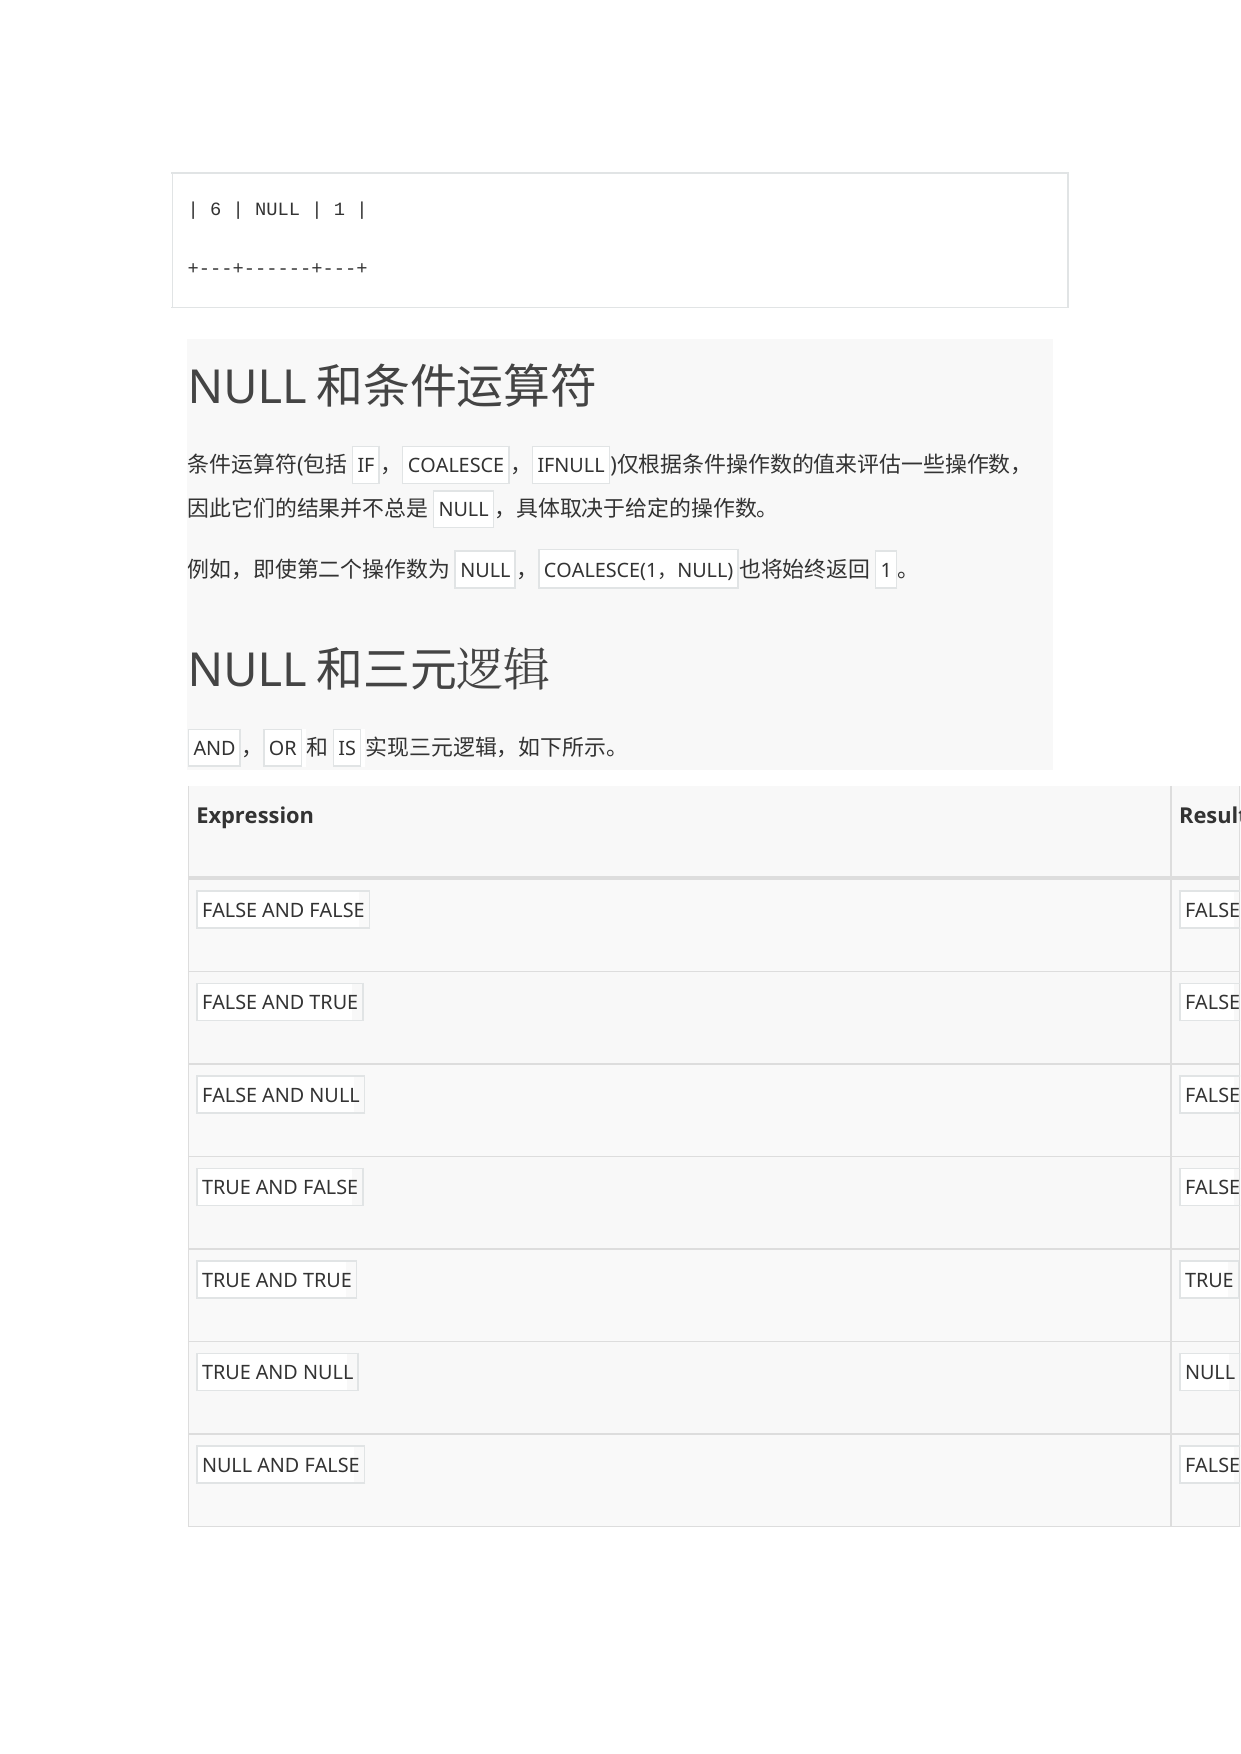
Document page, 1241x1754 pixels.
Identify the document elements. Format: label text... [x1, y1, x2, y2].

table_cell FALSE AND NULL [189, 1065, 1170, 1156]
table_header Result [1172, 786, 1239, 876]
text NULL和条件运算符 [187, 339, 1053, 427]
table_cell TRUE AND NULL [189, 1342, 1170, 1433]
text +---+------+---+ [173, 232, 1067, 307]
table_cell FALSE AND TRUE [189, 972, 1170, 1063]
table_cell TRUE AND TRUE [189, 1250, 1170, 1341]
table_cell FALSE [1172, 1435, 1239, 1526]
table_cell TRUE AND FALSE [189, 1157, 1170, 1248]
table_cell NULL AND FALSE [189, 1435, 1170, 1526]
table_cell FALSE [1172, 880, 1239, 971]
table_header Expression [189, 786, 1170, 876]
text 例如，即使第二个操作数为NULL，COALESCE(1，NULL)也将始终返回1。 [187, 547, 1053, 591]
table_cell FALSE [1172, 972, 1239, 1063]
text 条件运算符(包括IF，COALESCE，IFNULL)仅根据条件操作数的值来评估一些操作数，因此它们的结果并不总是NULL，具体取决于给定的操作数。 [187, 443, 1053, 531]
text | 6 | NULL | 1 | [173, 174, 1067, 232]
text AND，OR和IS实现三元逻辑，如下所示。 [187, 726, 1053, 770]
text NULL和三元逻辑 [187, 622, 1053, 710]
table_cell TRUE [1172, 1250, 1239, 1341]
table_cell FALSE AND FALSE [189, 880, 1170, 971]
table_cell NULL [1172, 1342, 1239, 1433]
table_cell FALSE [1172, 1065, 1239, 1156]
table_cell FALSE [1172, 1157, 1239, 1248]
